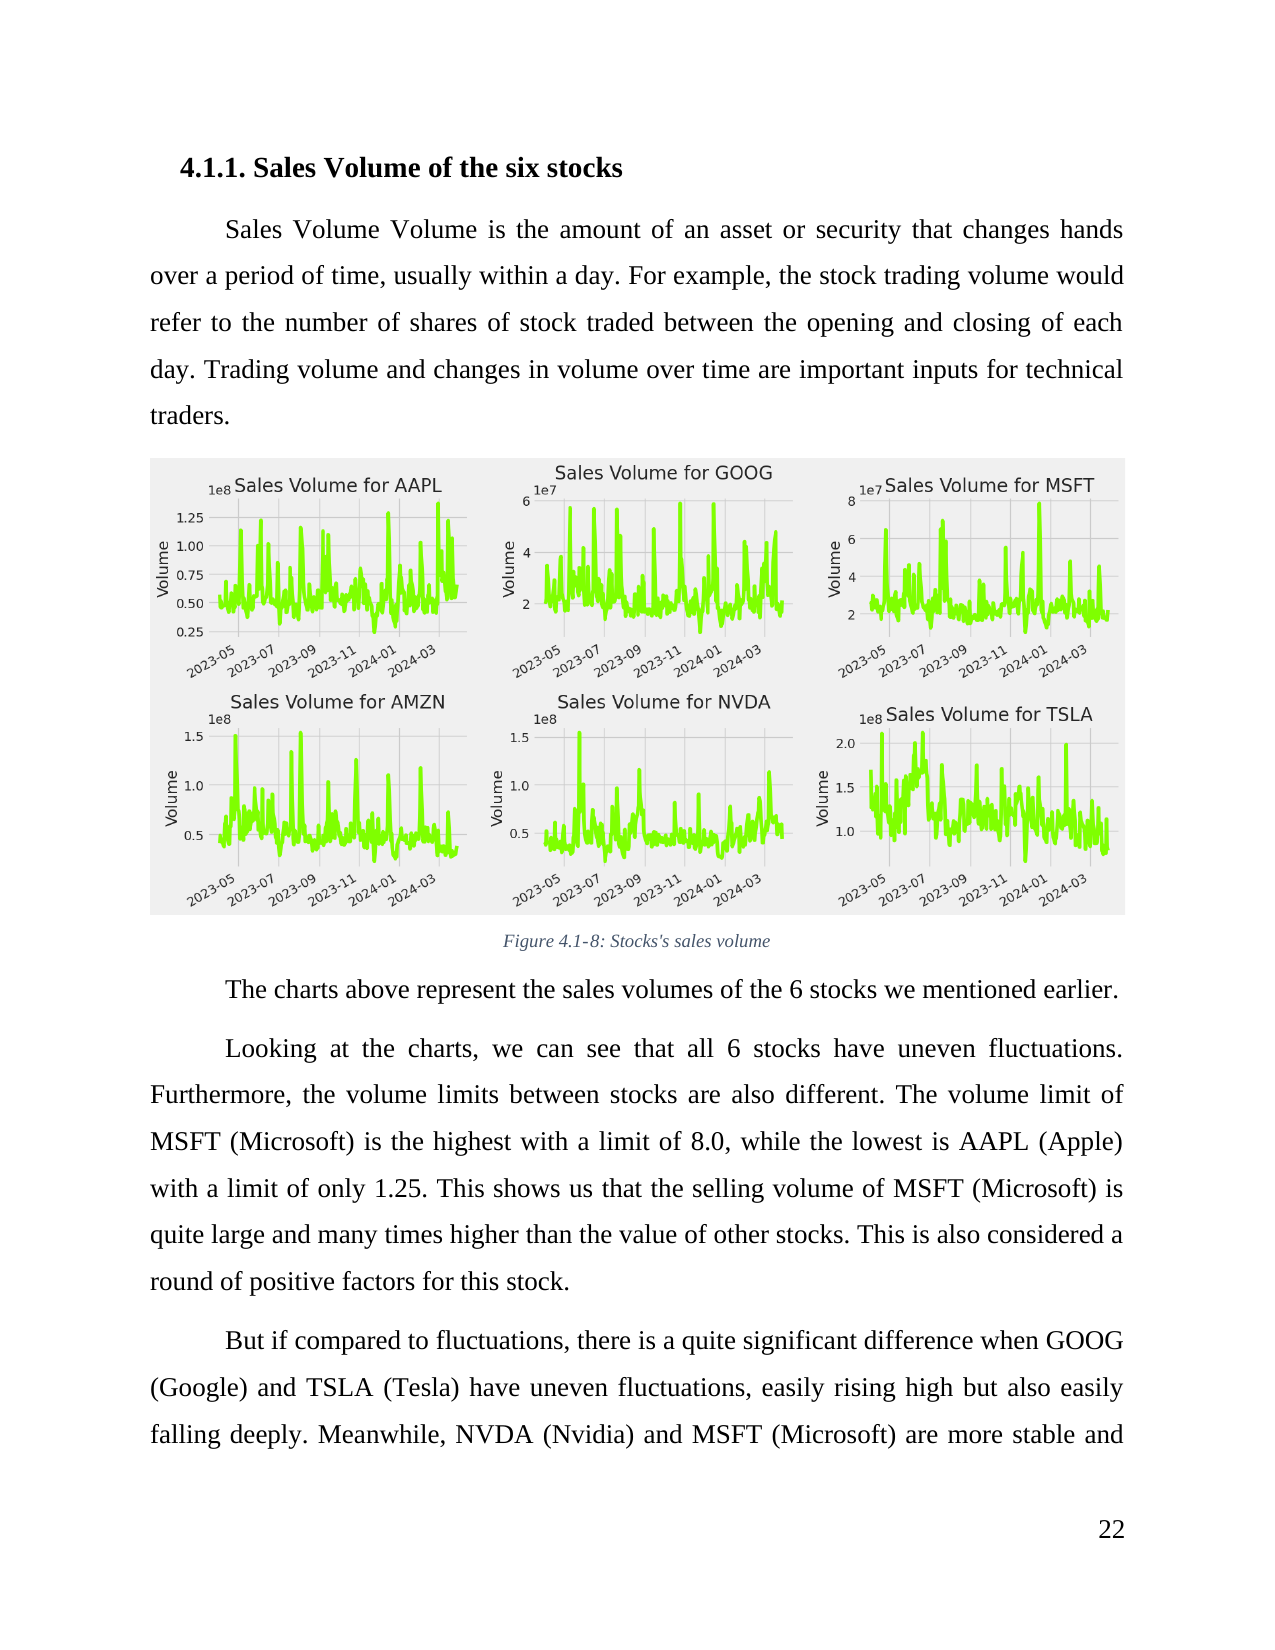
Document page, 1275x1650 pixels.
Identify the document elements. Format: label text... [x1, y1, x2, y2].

picture [150, 458, 1125, 915]
text Figure 4.1-8: Stocks's sales volume [150, 930, 1125, 952]
text The charts above represent the sales volumes of the 6 stocks we mentioned earlier. [150, 973, 1125, 1004]
text Sales Volume Volume is the amount of an asset or security that changes hands over a period of time, usually within a day. For example, the stock trading volume would refer to the number of shares of stock traded between the opening and closing of each day. Trading volume and changes in volume over time are important inputs for technical traders. [150, 213, 1125, 431]
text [150, 1324, 1125, 1449]
text Looking at the charts, we can see that all 6 stocks have uneven fluctuations. Furthermore, the volume limits between stocks are also different. The volume limit of MSFT (Microsoft) is the highest with a limit of 8.0, while the lowest is AAPL (Apple) with a limit of only 1.25. This shows us that the selling volume of MSFT (Microsoft) is quite large and many times higher than the value of other stocks. This is also considered a round of positive factors for this stock. [150, 1032, 1125, 1296]
subtitle Sales Volume of the six stocks [180, 150, 1125, 183]
